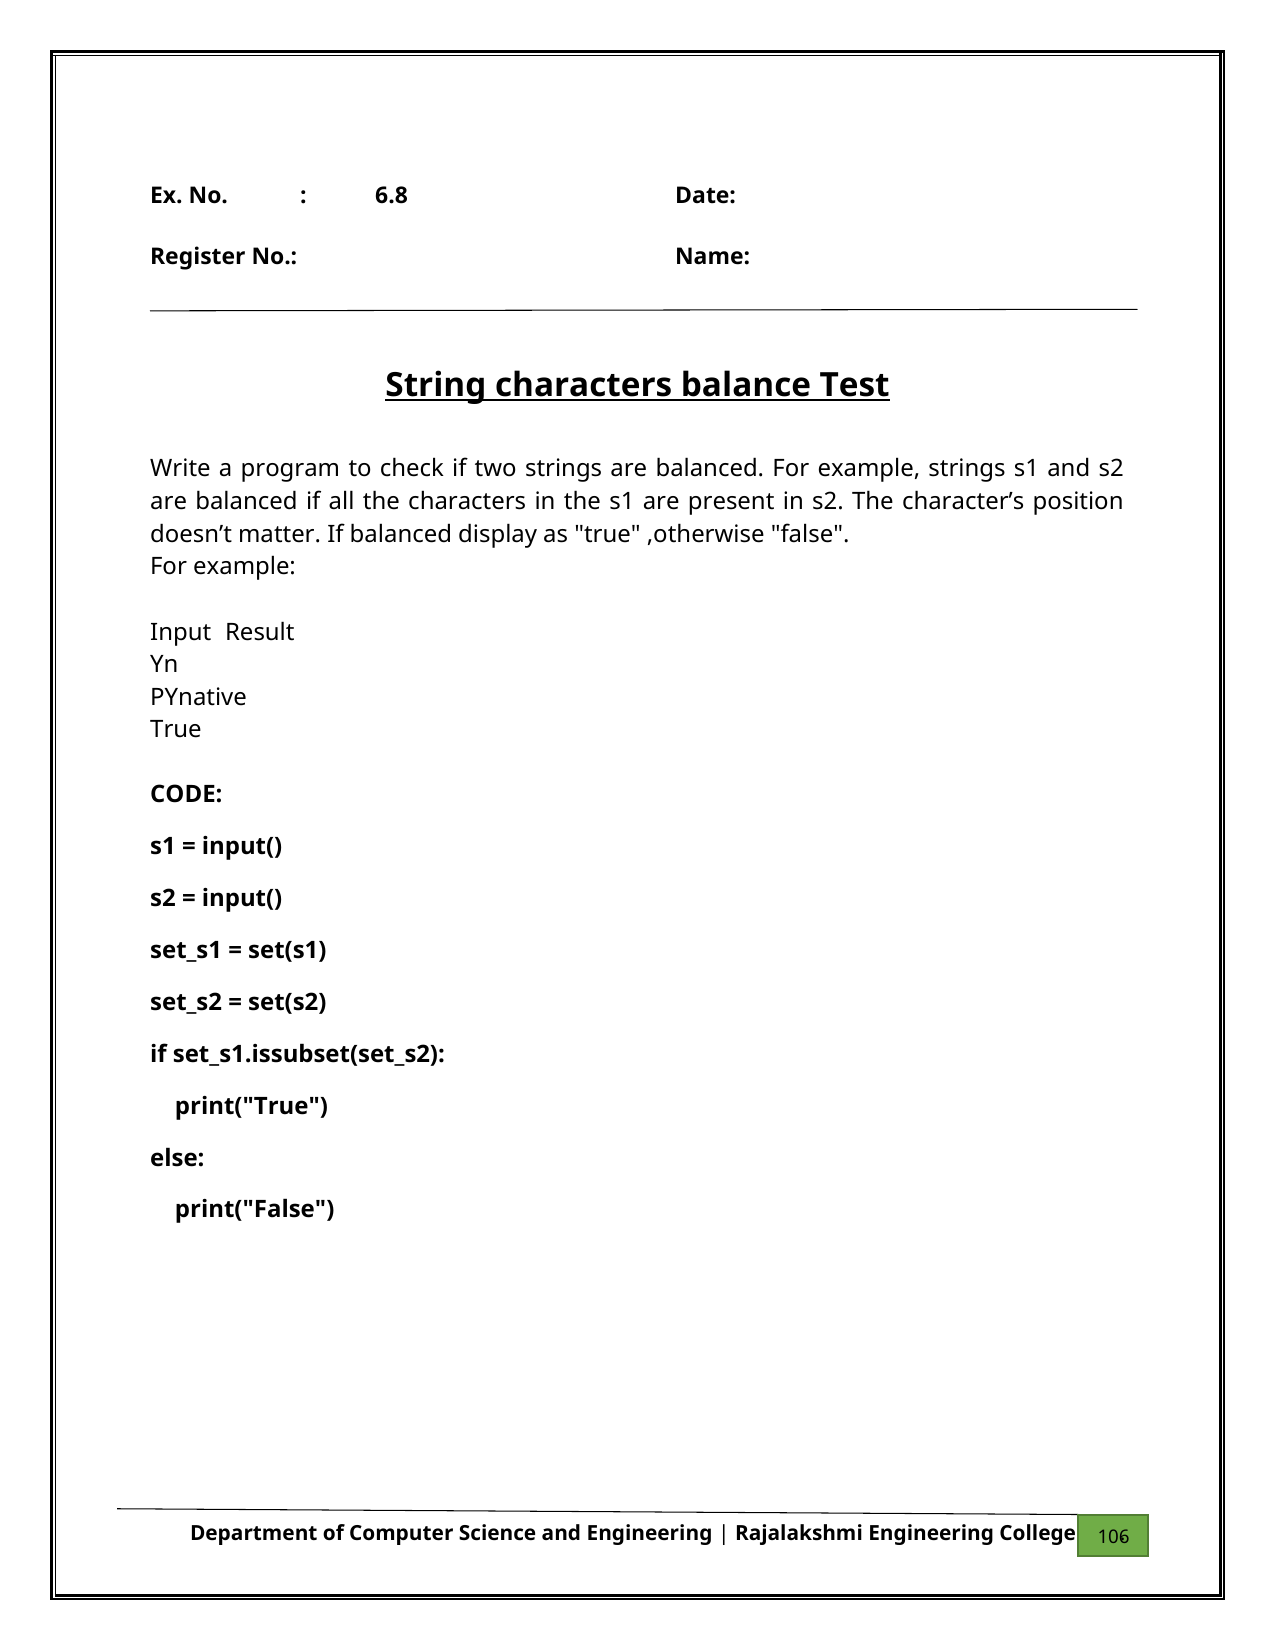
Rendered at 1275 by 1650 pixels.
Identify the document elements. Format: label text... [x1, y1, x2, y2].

text Write a program to check if two strings are balanced. For example, strings s1 and s2 are balanced if all the characters in the s1 are present in s2. The character’s position doesn’t matter. If balanced display as "true" ,otherwise "false". [150, 451, 1125, 549]
text Yn [150, 647, 1125, 679]
text print("True") [150, 1088, 1125, 1121]
text CODE: [150, 777, 1125, 810]
text set_s1 = set(s1) [150, 933, 1125, 966]
text Input Result [150, 614, 1125, 647]
text PYnative [150, 679, 1125, 712]
text Register No.: Name: [150, 239, 1125, 271]
text if set_s1.issubset(set_s2): [150, 1037, 1125, 1069]
text s1 = input() [150, 829, 1125, 862]
text else: [150, 1140, 1125, 1173]
text True [150, 712, 1125, 745]
text set_s2 = set(s2) [150, 985, 1125, 1017]
text For example: [150, 549, 1125, 582]
text Ex. No. : 6.8 Date: [150, 179, 1125, 210]
text print("False") [150, 1192, 1125, 1225]
text String characters balance Test [150, 360, 1125, 406]
text s2 = input() [150, 881, 1125, 914]
